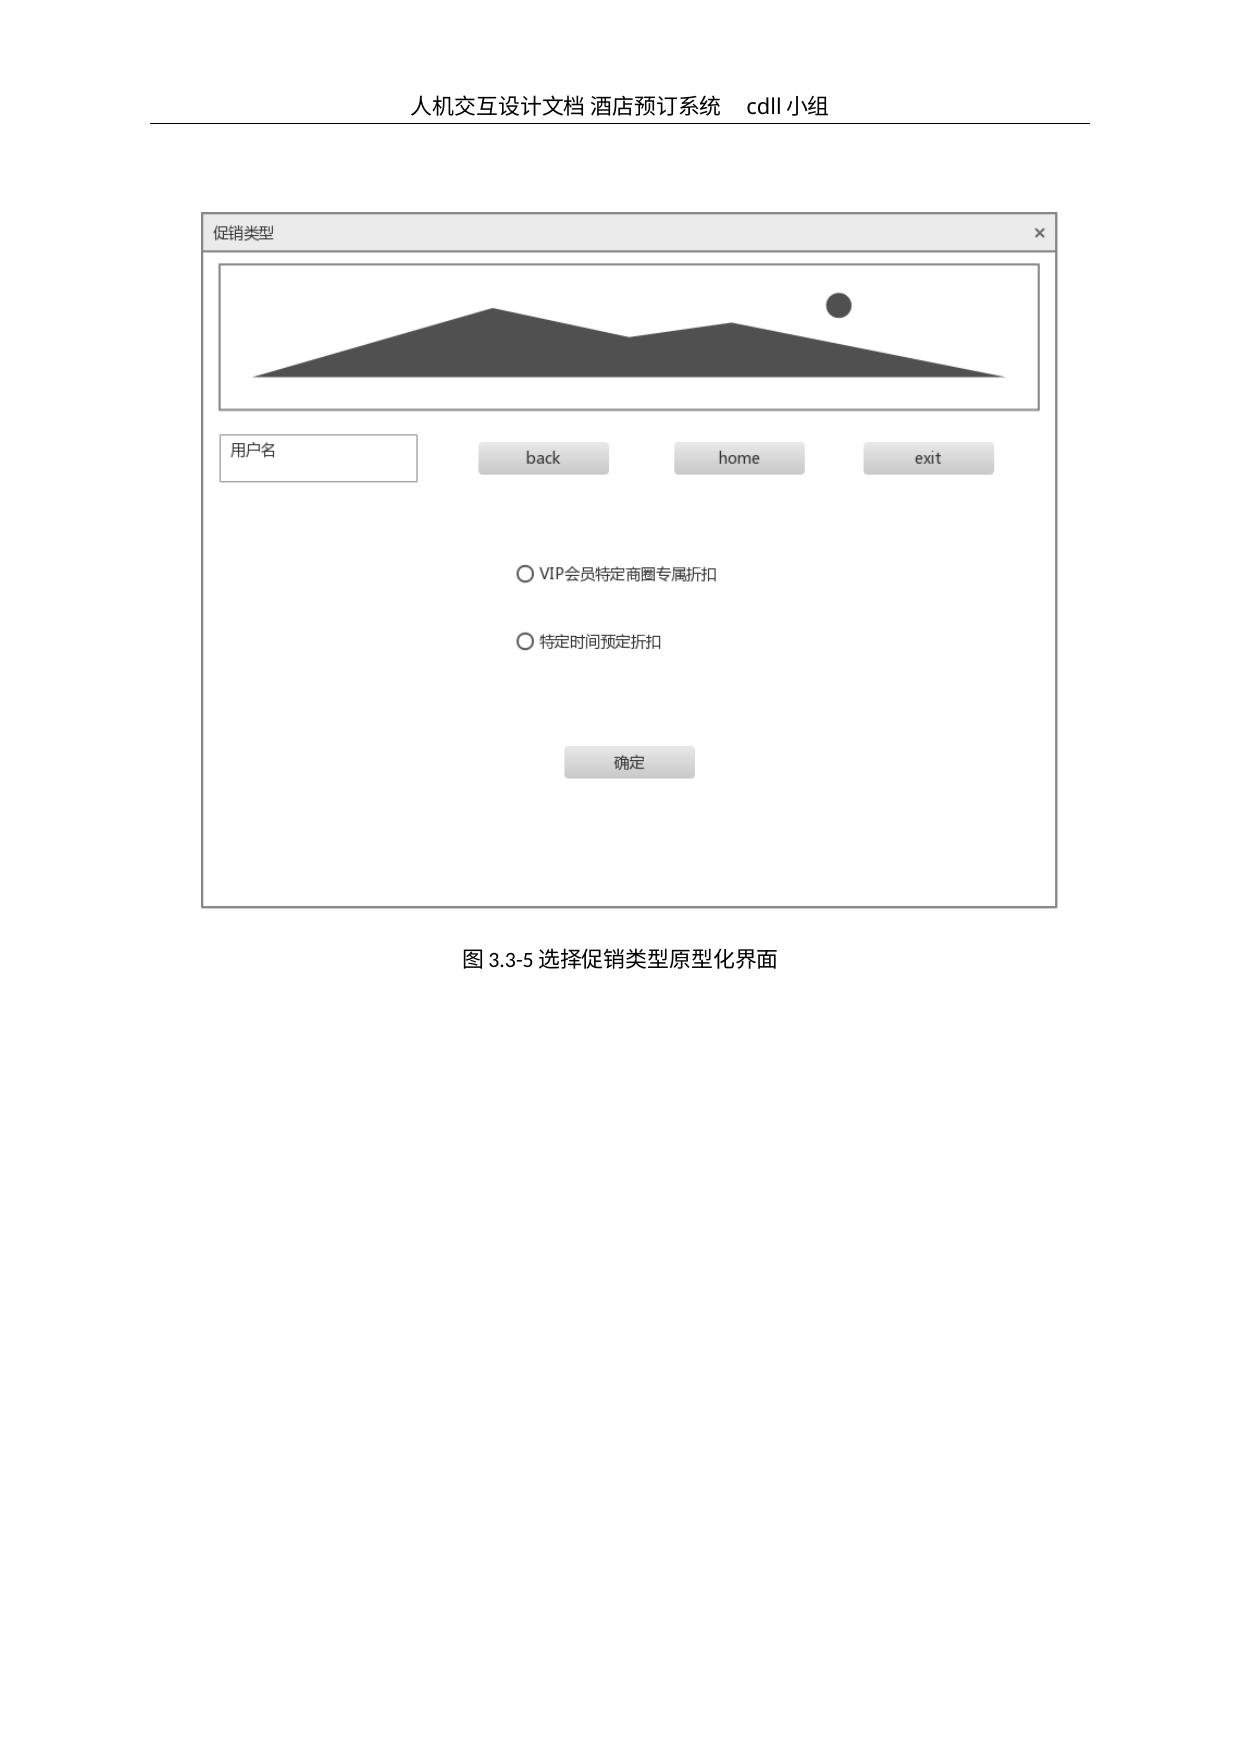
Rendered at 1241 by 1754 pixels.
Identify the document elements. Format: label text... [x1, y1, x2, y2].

picture [150, 162, 1091, 942]
text 图3.3-5选择促销类型原型化界面 [150, 942, 1090, 974]
